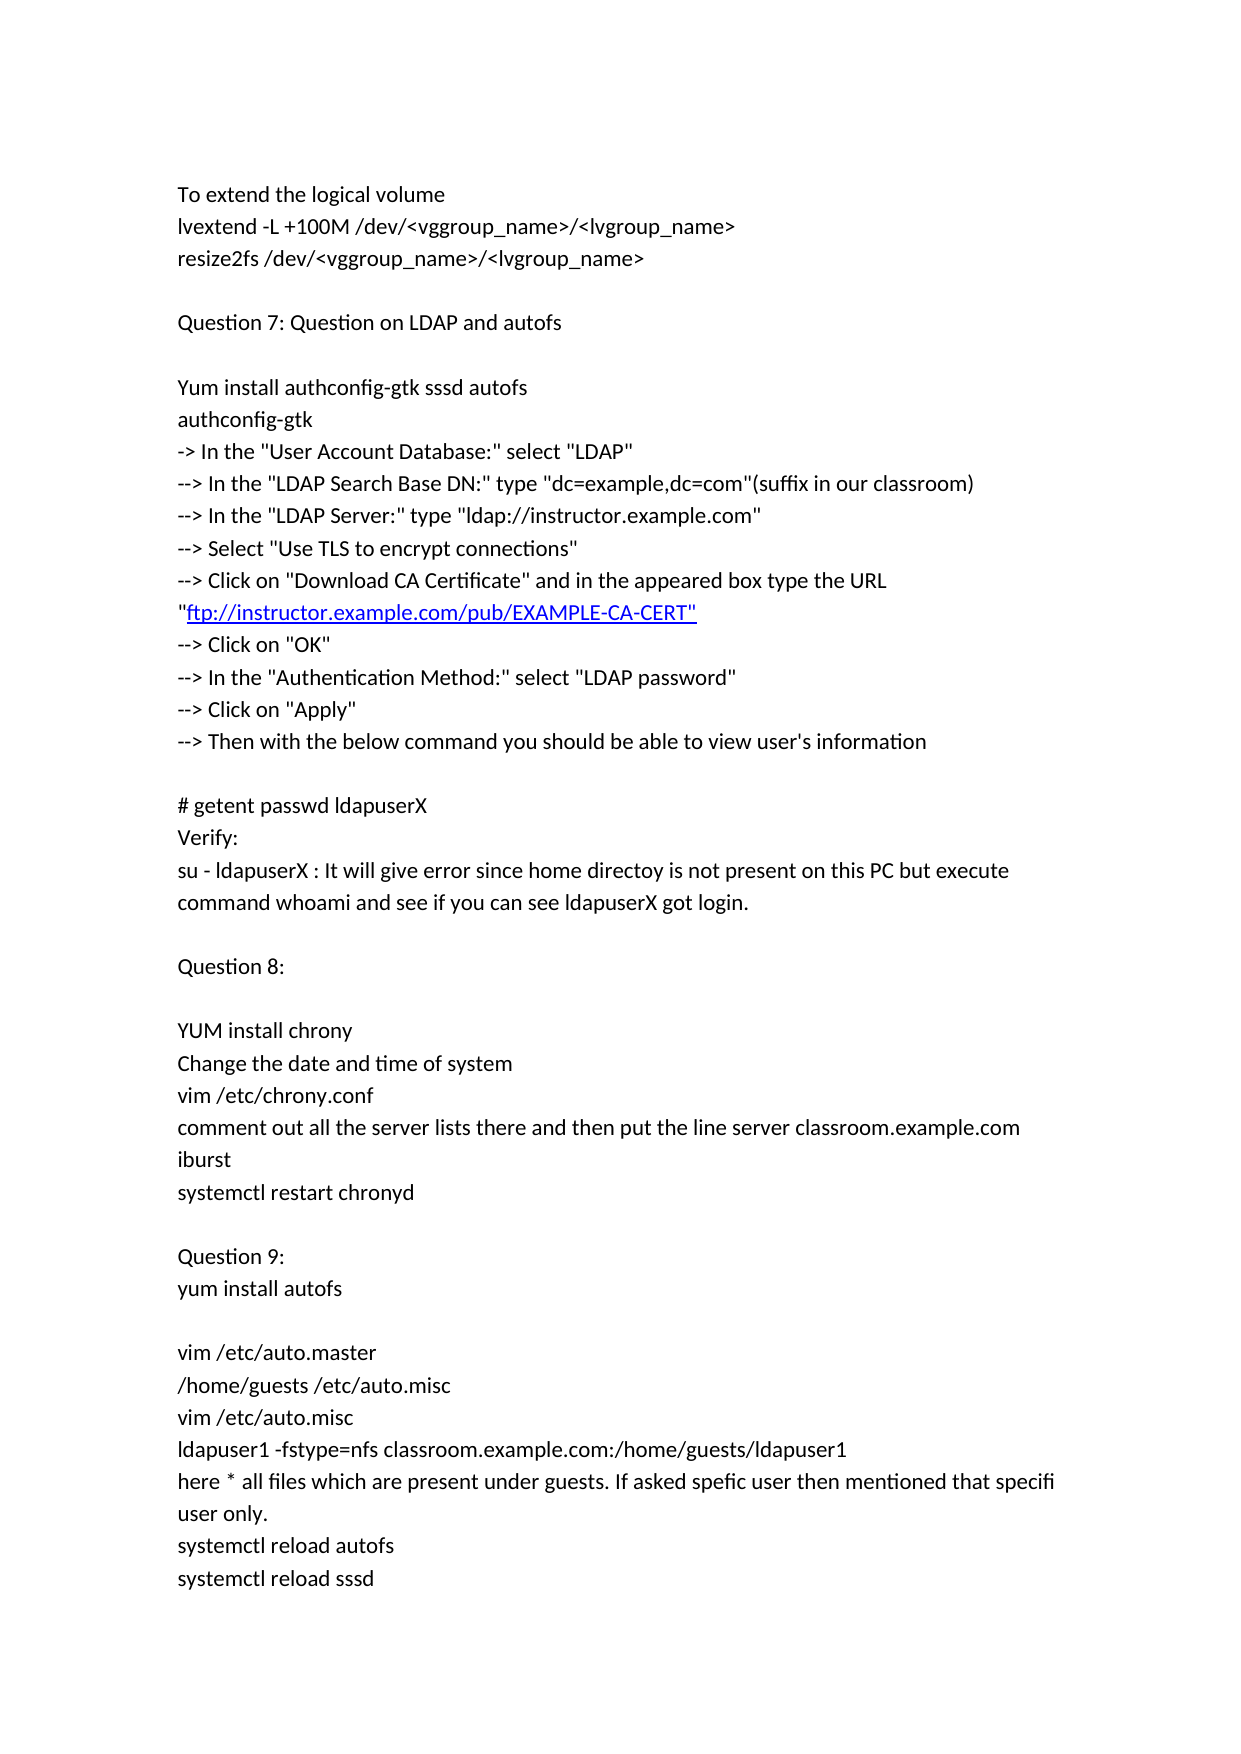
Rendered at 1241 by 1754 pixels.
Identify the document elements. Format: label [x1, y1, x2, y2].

text [177, 148, 1063, 1592]
